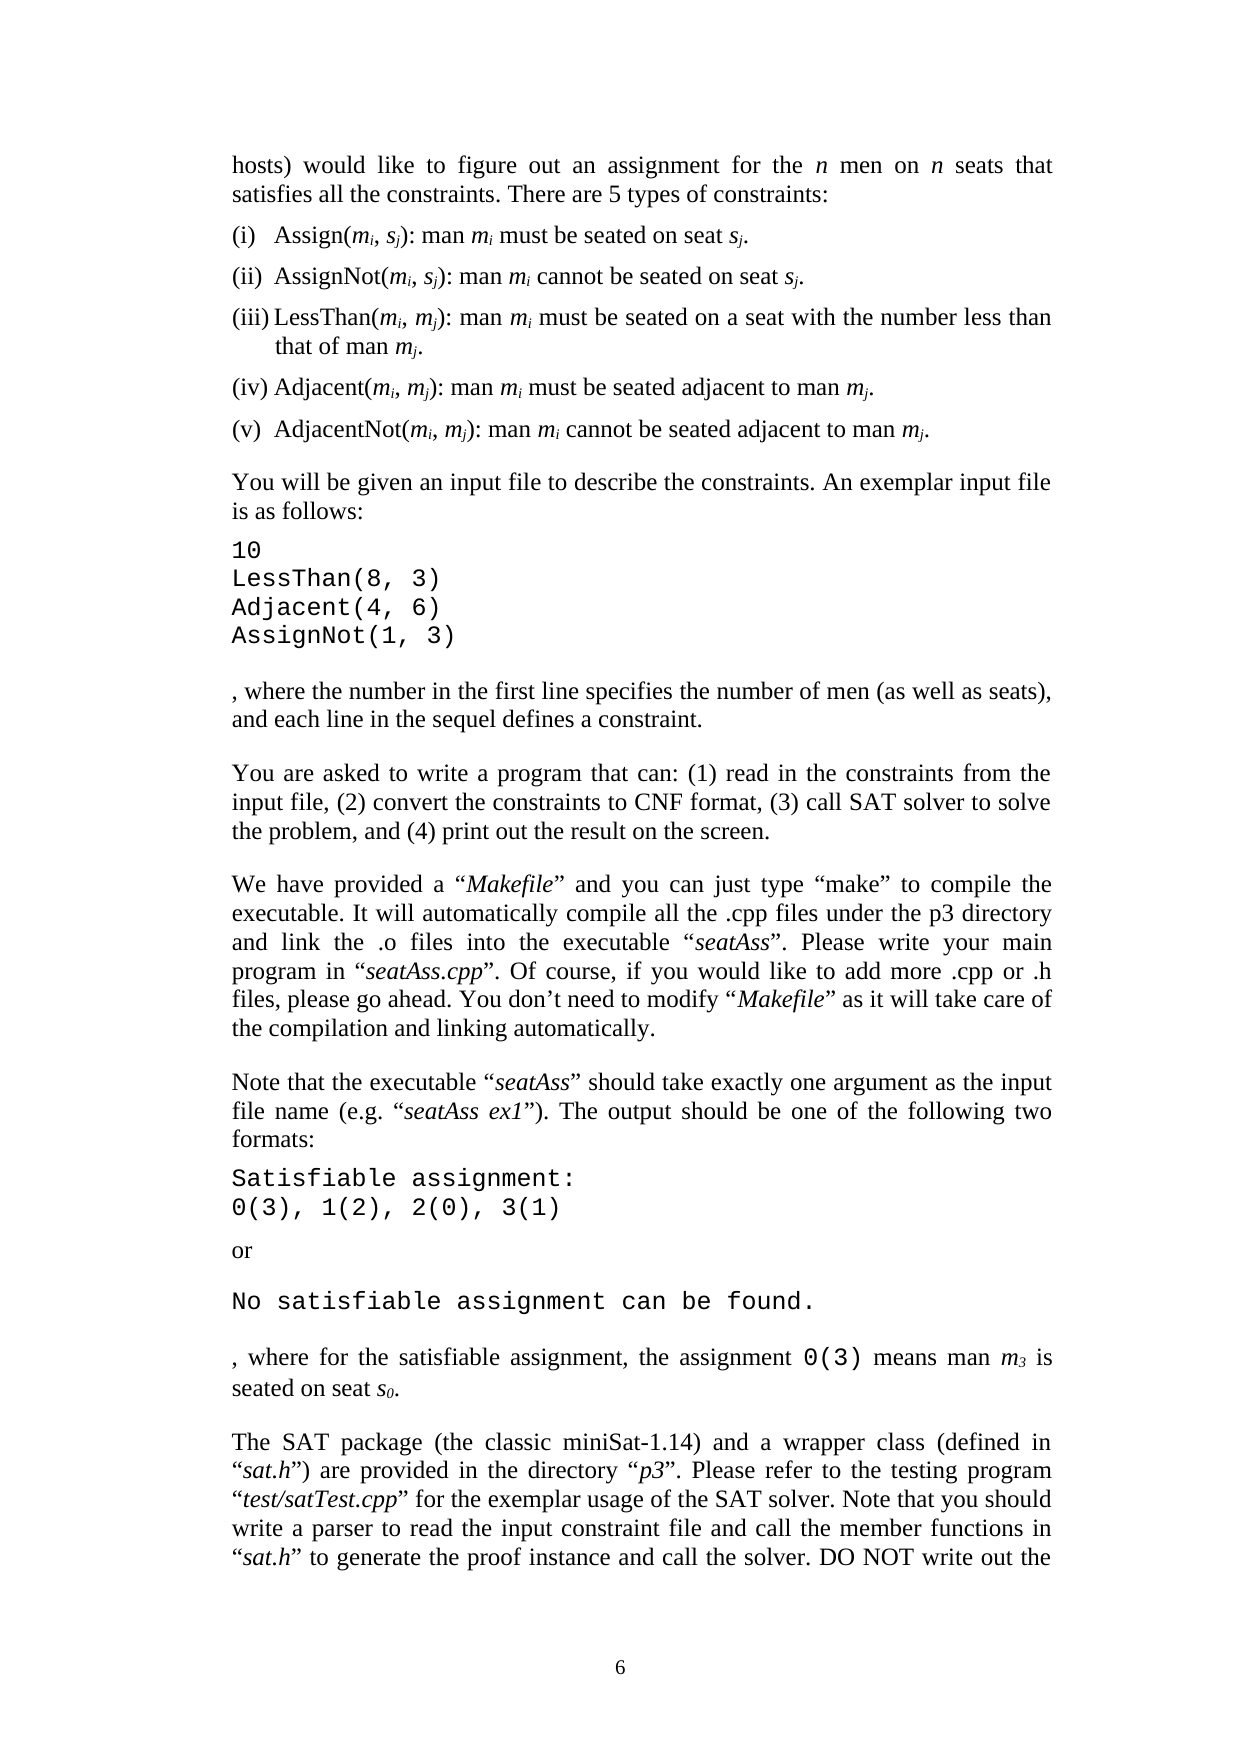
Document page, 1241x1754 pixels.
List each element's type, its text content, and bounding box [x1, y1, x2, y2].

text Note that the executable “seatAss” should take exactly one argument as the input file name (e.g. “seatAss ex1”). The output should be one of the following two formats: [231, 1067, 1053, 1153]
text (iii) LessThan(mi, mj): man mi must be seated on a seat with the number less than that of man mj. [232, 302, 1053, 360]
text We have provided a “Makefile” and you can just type “make” to compile the executable. It will automatically compile all the .cpp files under the p3 directory and link the .o files into the executable “seatAss”. Please write your main program in “seatAss.cpp”. Of course, if you would like to add more .cpp or .h files, please go ahead. You don’t need to modify “Makefile” as it will take care of the compilation and linking automatically. [231, 869, 1053, 1042]
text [231, 1427, 1053, 1570]
text 10 [231, 537, 1053, 566]
text You will be given an input file to describe the constraints. An exemplar input file is as follows: [231, 467, 1053, 525]
text (iv) Adjacent(mi, mj): man mi must be seated adjacent to man mj. [232, 372, 1053, 401]
text AssignNot(1, 3) [231, 622, 1053, 651]
text Adjacent(4, 6) [231, 594, 1053, 622]
text Satisfiable assignment: [231, 1166, 1053, 1194]
text LessThan(8, 3) [231, 566, 1053, 594]
text , where for the satisfiable assignment, the assignment 0(3) means man m3 is seated on seat s0. [231, 1342, 1053, 1402]
text (v) AdjacentNot(mi, mj): man mi cannot be seated adjacent to man mj. [232, 414, 1053, 442]
text (ii) AssignNot(mi, sj): man mi cannot be seated on seat sj. [232, 261, 1053, 290]
text No satisfiable assignment can be found. [231, 1289, 1053, 1317]
text , where the number in the first line specifies the number of men (as well as seats), and each line in the sequel defines a constraint. [231, 676, 1053, 733]
text or [231, 1235, 1053, 1264]
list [187, 150, 1053, 207]
text 0(3), 1(2), 2(0), 3(1) [231, 1194, 1053, 1222]
text You are asked to write a program that can: (1) read in the constraints from the input file, (2) convert the constraints to CNF format, (3) call SAT solver to solve the problem, and (4) print out the result on the screen. [231, 758, 1053, 844]
text (i) Assign(mi, sj): man mi must be seated on seat sj. [232, 220, 1053, 249]
